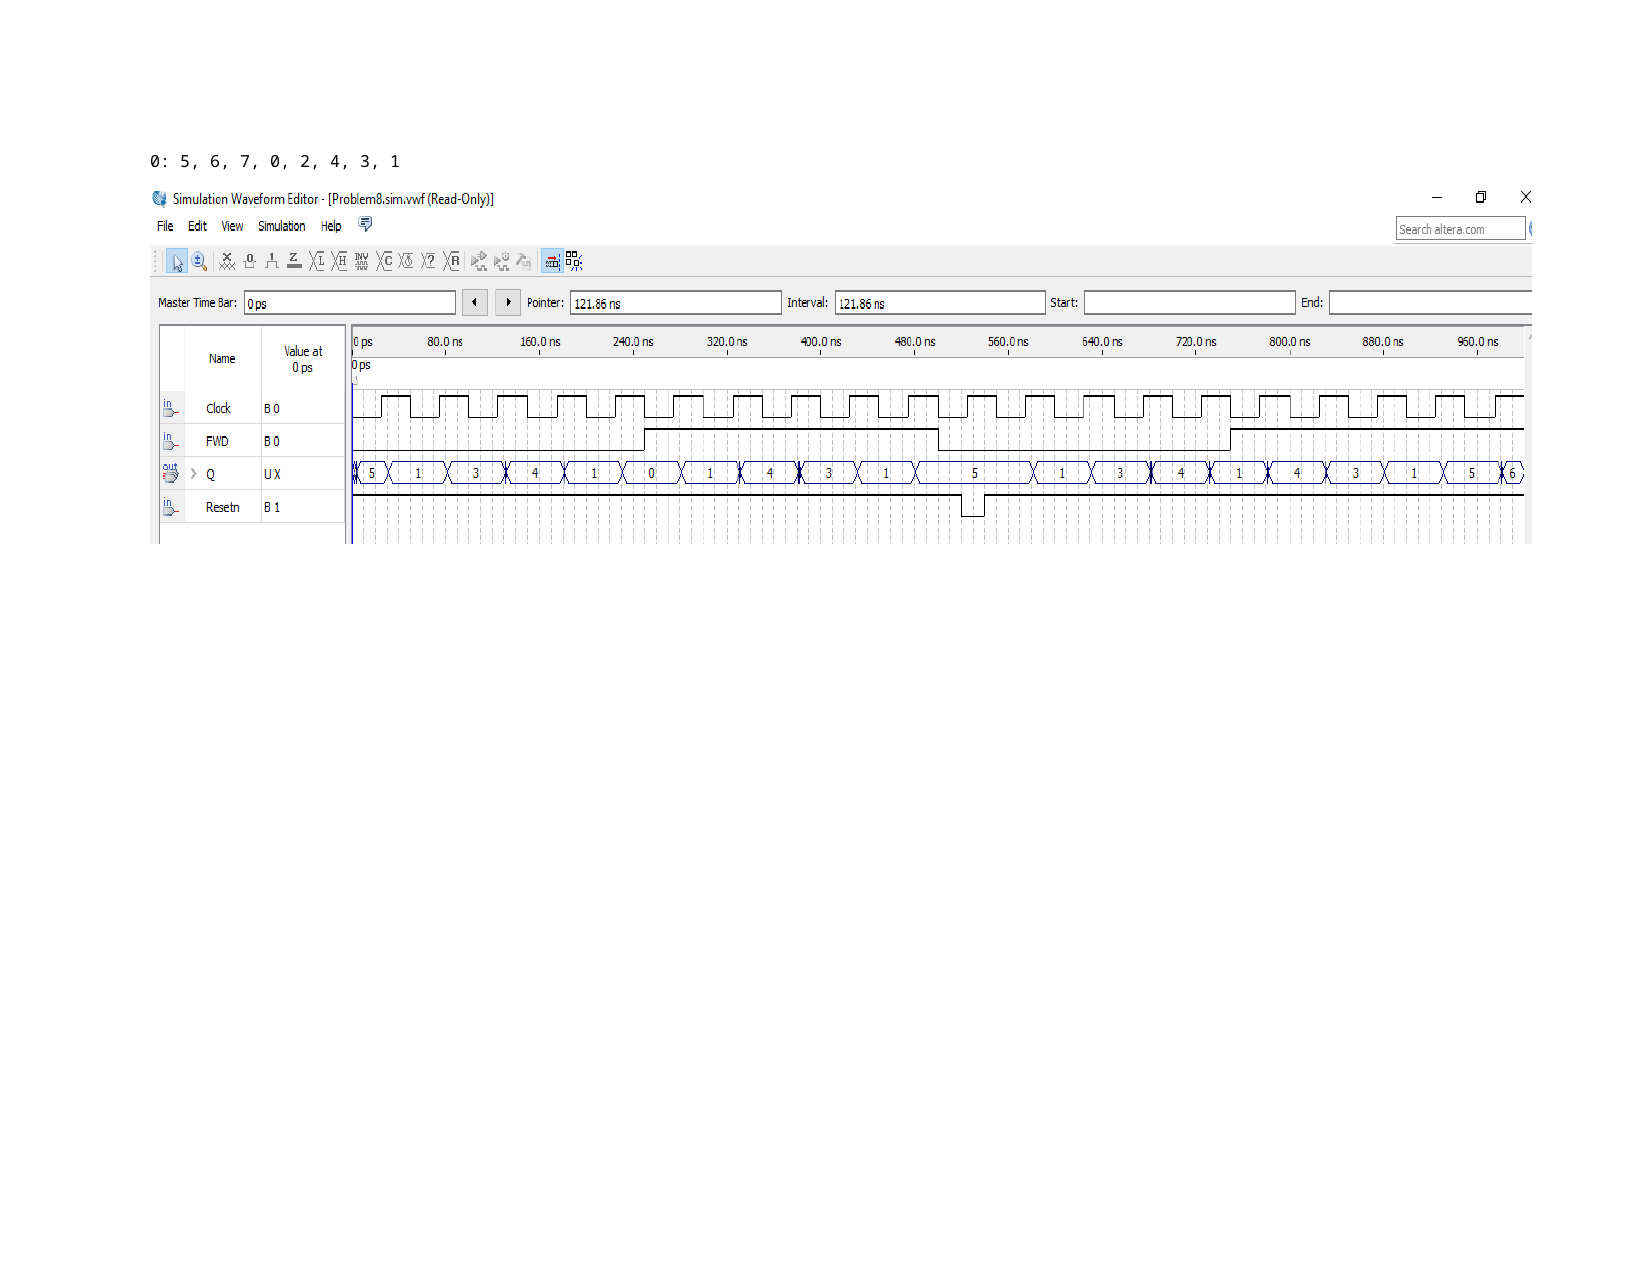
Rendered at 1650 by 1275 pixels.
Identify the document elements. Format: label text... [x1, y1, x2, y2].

text 0: 5, 6, 7, 0, 2, 4, 3, 1 [150, 150, 1500, 173]
picture [150, 191, 1533, 544]
